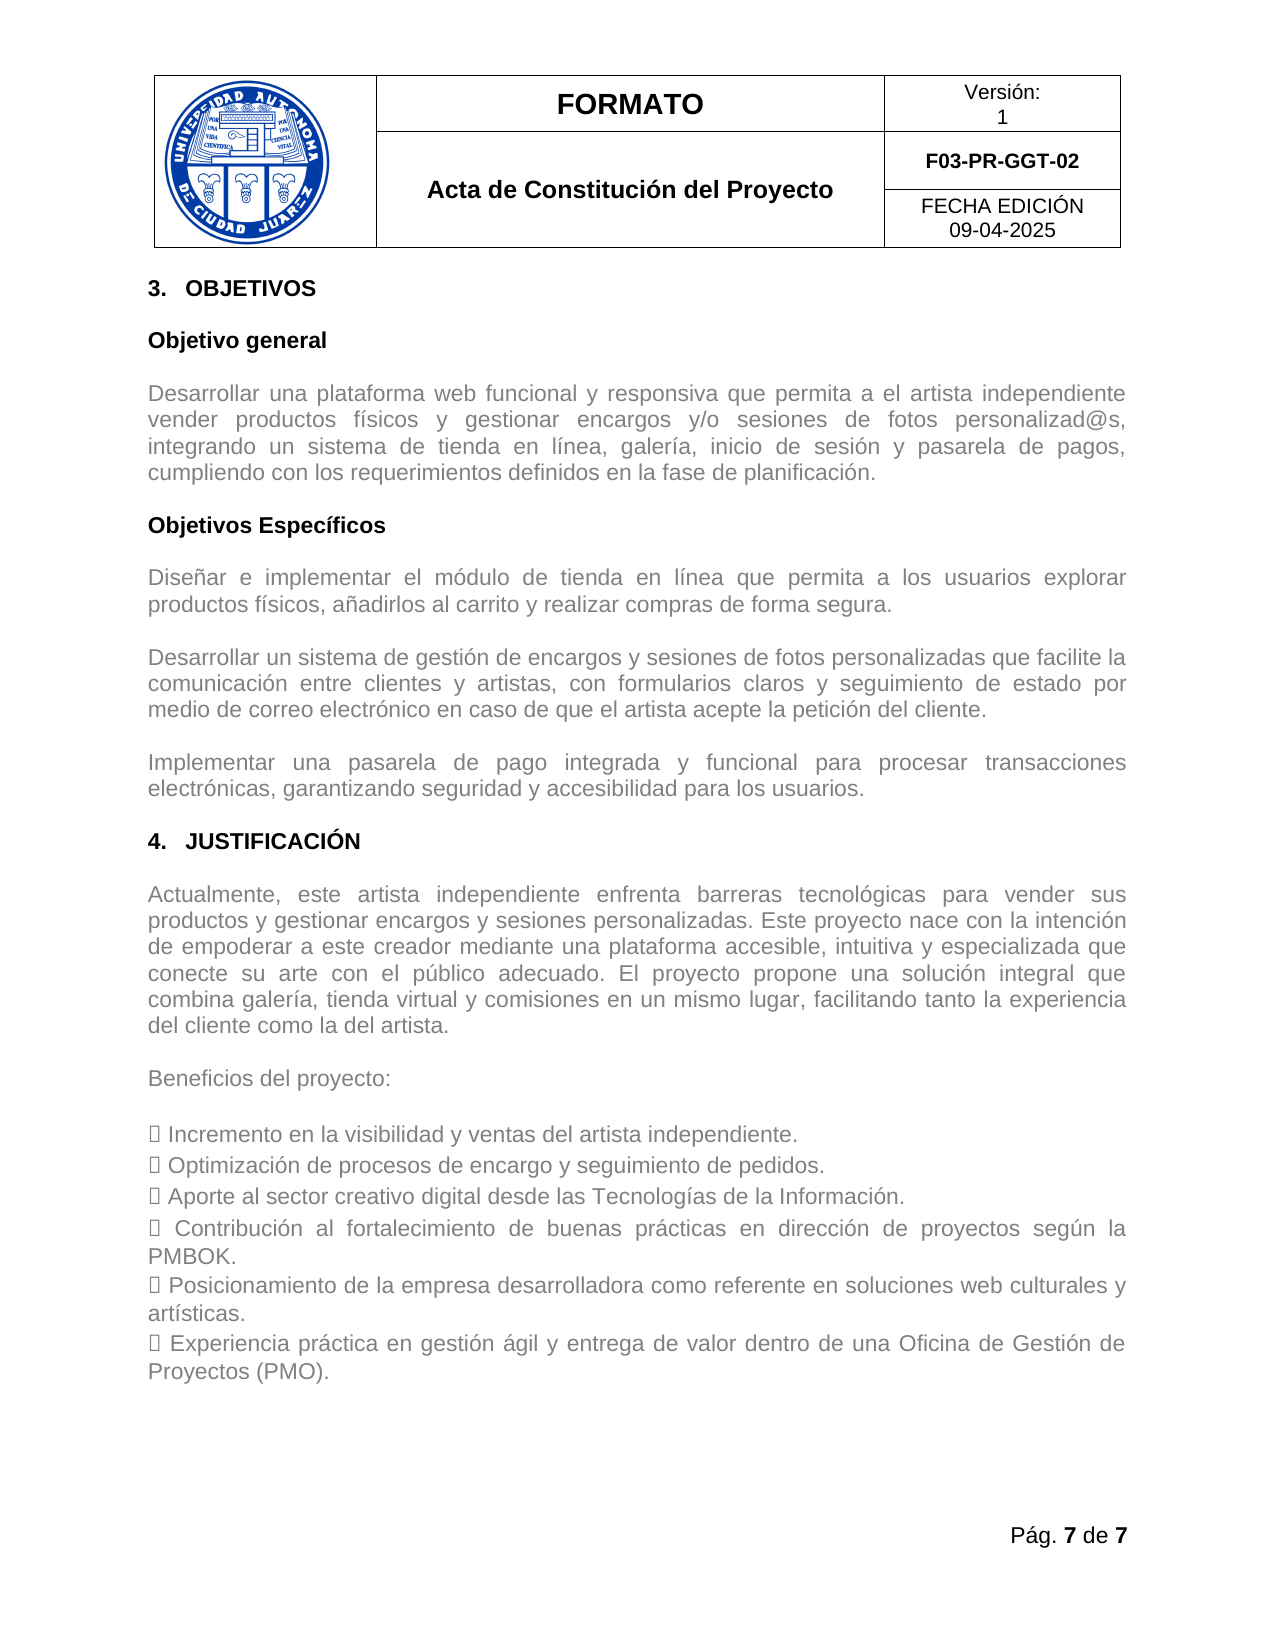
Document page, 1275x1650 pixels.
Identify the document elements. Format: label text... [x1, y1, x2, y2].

text Objetivos Específicos [148, 512, 1127, 538]
text 🔹 Posicionamiento de la empresa desarrolladora como referente en soluciones web culturales y artísticas. [148, 1269, 1127, 1327]
text Objetivo general [148, 327, 1127, 353]
subtitle OBJETIVOS [148, 274, 1127, 301]
picture [161, 76, 333, 247]
text Actualmente, este artista independiente enfrenta barreras tecnológicas para vender sus productos y gestionar encargos y sesiones personalizadas. Este proyecto nace con la intención de empoderar a este creador mediante una plataforma accesible, intuitiva y especializada que conecte su arte con el público adecuado. El proyecto propone una solución integral que combina galería, tienda virtual y comisiones en un mismo lugar, facilitando tanto la experiencia del cliente como la del artista. [148, 881, 1127, 1039]
text 🔹 Aporte al sector creativo digital desde las Tecnologías de la Información. [148, 1180, 1127, 1212]
subtitle JUSTIFICACIÓN [148, 828, 1127, 854]
text 🔹 Optimización de procesos de encargo y seguimiento de pedidos. [148, 1149, 1127, 1180]
text Implementar una pasarela de pago integrada y funcional para procesar transacciones electrónicas, garantizando seguridad y accesibilidad para los usuarios. [148, 749, 1127, 802]
text Desarrollar un sistema de gestión de encargos y sesiones de fotos personalizadas que facilite la comunicación entre clientes y artistas, con formularios claros y seguimiento de estado por medio de correo electrónico en caso de que el artista acepte la petición del cliente. [148, 643, 1127, 722]
text 🔹 Incremento en la visibilidad y ventas del artista independiente. [148, 1118, 1127, 1149]
text 🔹 Contribución al fortalecimiento de buenas prácticas en dirección de proyectos según la PMBOK. [148, 1212, 1127, 1269]
text Beneficios del proyecto: [148, 1065, 1127, 1091]
text Desarrollar una plataforma web funcional y responsiva que permita a el artista independiente vender productos físicos y gestionar encargos y/o sesiones de fotos personalizad@s, integrando un sistema de tienda en línea, galería, inicio de sesión y pasarela de pagos, cumpliendo con los requerimientos definidos en la fase de planificación. [148, 380, 1127, 485]
text 🔹 Experiencia práctica en gestión ágil y entrega de valor dentro de una Oficina de Gestión de Proyectos (PMO). [148, 1327, 1127, 1384]
text Diseñar e implementar el módulo de tienda en línea que permita a los usuarios explorar productos físicos, añadirlos al carrito y realizar compras de forma segura. [148, 564, 1127, 617]
